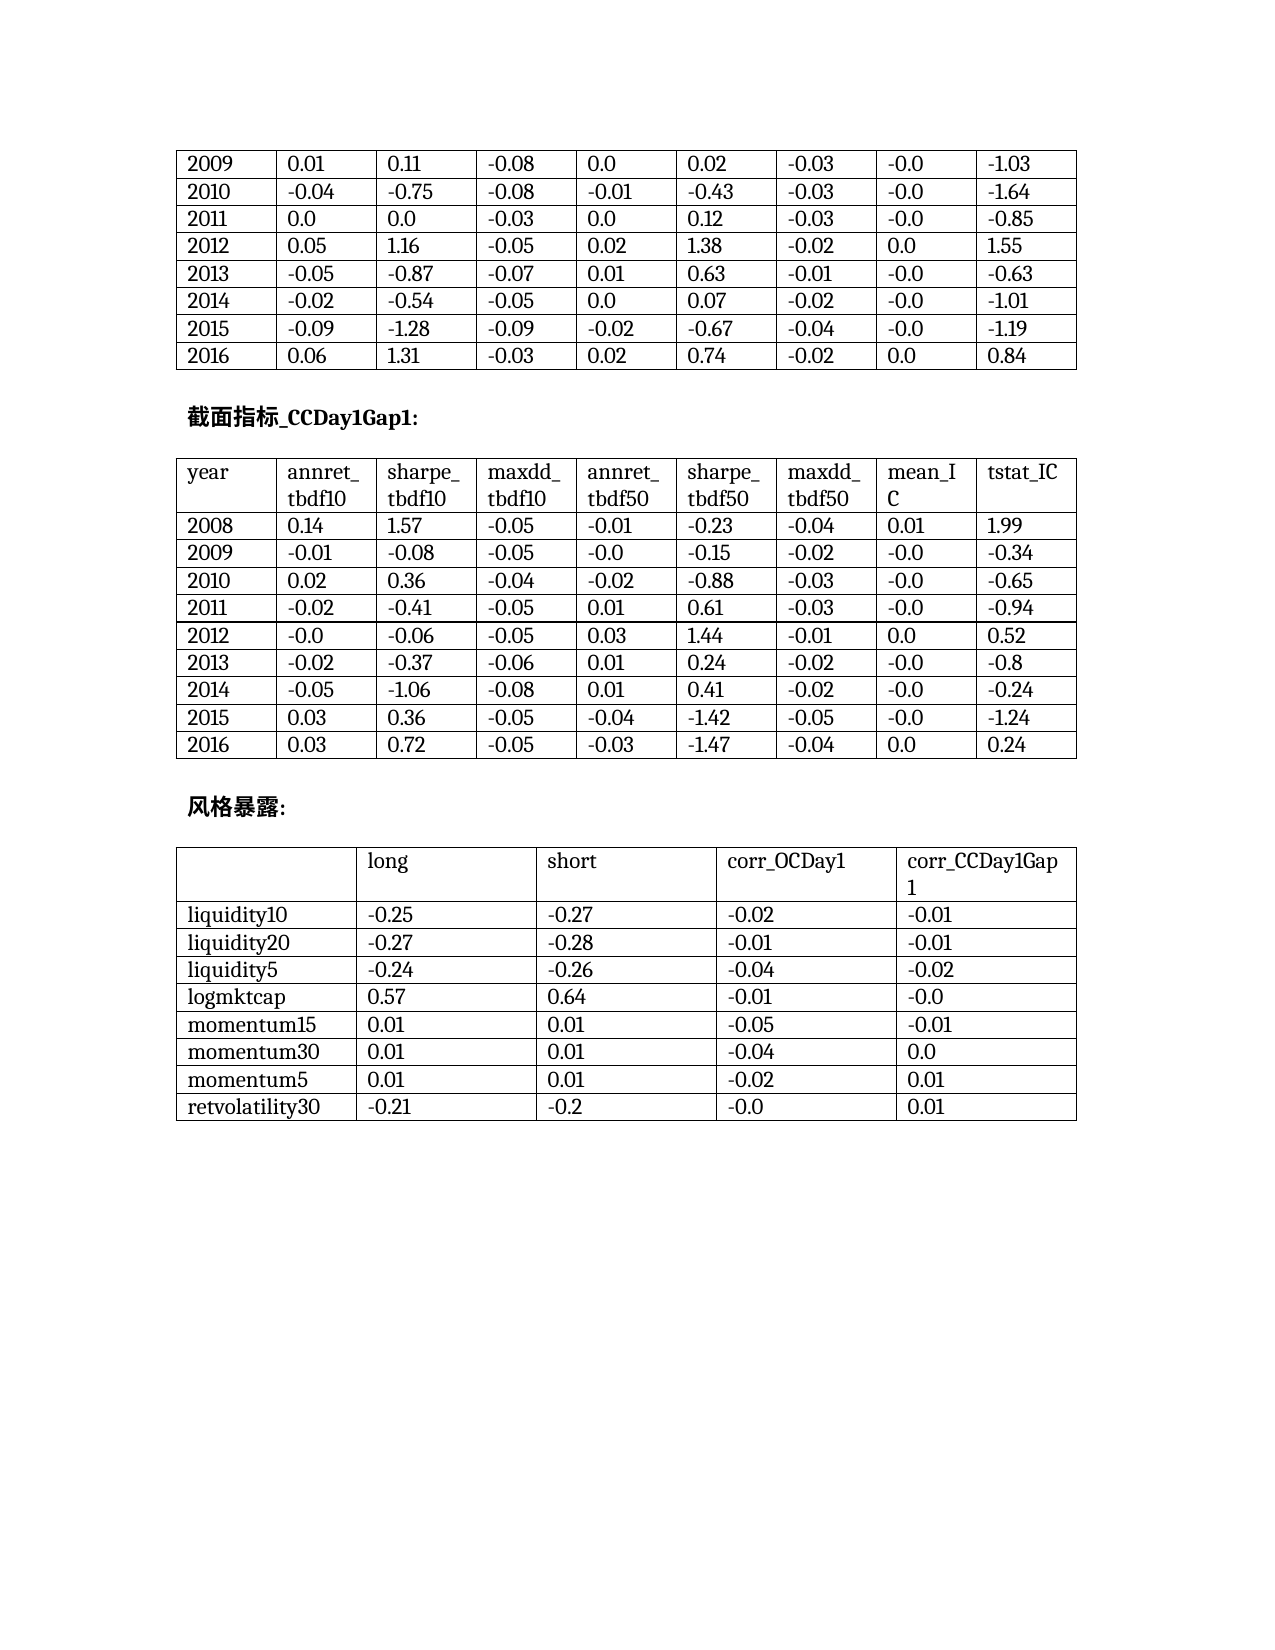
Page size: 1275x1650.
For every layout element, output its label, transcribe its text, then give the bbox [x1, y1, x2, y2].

table_cell 2014 [177, 288, 276, 314]
table_header maxdd_tbdf10 [477, 459, 576, 512]
table_cell -0.02 [277, 650, 376, 676]
table_cell -0.27 [357, 929, 536, 956]
table_cell -0.0 [277, 623, 376, 649]
table_cell 0.01 [577, 677, 676, 703]
table_cell -0.08 [477, 677, 576, 703]
table_cell 0.01 [537, 1066, 716, 1093]
table_cell -0.05 [477, 705, 576, 731]
table_header short [537, 848, 716, 901]
table_cell 0.03 [577, 623, 676, 649]
table_header annret_tbdf50 [577, 459, 676, 512]
table_cell -1.47 [677, 732, 776, 758]
table_cell -0.28 [537, 929, 716, 956]
table_cell -0.0 [897, 984, 1076, 1011]
table_cell 0.01 [357, 1012, 536, 1038]
table_cell 2015 [177, 315, 276, 342]
table_cell -1.03 [977, 151, 1076, 177]
table_cell -0.01 [777, 261, 876, 287]
table_cell -0.0 [877, 540, 976, 567]
table_cell -0.01 [717, 984, 896, 1011]
table_cell 0.01 [277, 151, 376, 177]
table_cell 0.0 [577, 288, 676, 314]
table_cell -0.05 [717, 1012, 896, 1038]
table_cell -0.15 [677, 540, 776, 567]
table_cell 2012 [177, 233, 276, 259]
table_cell -1.19 [977, 315, 1076, 342]
table_cell -0.02 [777, 677, 876, 703]
table_cell -0.03 [477, 343, 576, 369]
table_cell -0.75 [377, 179, 476, 205]
table_cell 0.0 [577, 151, 676, 177]
table_cell 0.01 [537, 1012, 716, 1038]
table_cell -0.04 [717, 957, 896, 983]
table_cell -0.23 [677, 513, 776, 539]
table_cell 1.44 [677, 623, 776, 649]
table_cell -0.0 [877, 568, 976, 594]
text 截面指标_CCDay1Gap1: [187, 370, 1087, 432]
table_cell 0.01 [577, 261, 676, 287]
table_cell 0.01 [577, 595, 676, 621]
table_cell -0.05 [477, 288, 576, 314]
table_cell -0.54 [377, 288, 476, 314]
table_cell -0.04 [777, 315, 876, 342]
table_cell -0.8 [977, 650, 1076, 676]
table_cell -0.63 [977, 261, 1076, 287]
table_cell -0.0 [877, 206, 976, 232]
table_header mean_IC [877, 459, 976, 512]
table_header [177, 848, 356, 901]
table_cell -0.09 [477, 315, 576, 342]
table_cell -0.03 [477, 206, 576, 232]
table_cell -0.02 [717, 902, 896, 928]
table_cell -0.05 [277, 261, 376, 287]
table_cell 0.41 [677, 677, 776, 703]
table_cell 0.01 [537, 1039, 716, 1065]
table_cell -0.09 [277, 315, 376, 342]
table_cell 2014 [177, 677, 276, 703]
table_cell liquidity20 [177, 929, 356, 956]
table_cell -0.06 [477, 650, 576, 676]
table_cell 0.01 [877, 513, 976, 539]
table_cell -0.02 [777, 233, 876, 259]
table_cell 2010 [177, 179, 276, 205]
table_cell -0.03 [777, 595, 876, 621]
table_cell 0.64 [537, 984, 716, 1011]
table_cell 0.14 [277, 513, 376, 539]
table_cell 0.02 [577, 233, 676, 259]
table_cell -0.05 [477, 513, 576, 539]
table_header corr_CCDay1Gap1 [897, 848, 1076, 901]
table_cell 0.36 [377, 705, 476, 731]
table_cell -1.28 [377, 315, 476, 342]
table_cell -1.24 [977, 705, 1076, 731]
table_cell 2016 [177, 343, 276, 369]
table_cell 0.02 [677, 151, 776, 177]
table_cell 2012 [177, 623, 276, 649]
table_cell -0.0 [877, 650, 976, 676]
table_header sharpe_tbdf50 [677, 459, 776, 512]
table_cell -1.01 [977, 288, 1076, 314]
table_cell 0.84 [977, 343, 1076, 369]
table_cell 0.0 [577, 206, 676, 232]
table_cell 2013 [177, 261, 276, 287]
table_cell -0.41 [377, 595, 476, 621]
table_cell 0.24 [677, 650, 776, 676]
table_cell 0.0 [877, 623, 976, 649]
table_cell -0.94 [977, 595, 1076, 621]
table_cell -0.08 [477, 151, 576, 177]
table_cell -0.01 [577, 179, 676, 205]
table_cell momentum5 [177, 1066, 356, 1093]
table_cell 2013 [177, 650, 276, 676]
table_cell 1.99 [977, 513, 1076, 539]
table_cell -1.64 [977, 179, 1076, 205]
table_cell -0.0 [877, 705, 976, 731]
table_cell -0.02 [577, 568, 676, 594]
table_cell -0.37 [377, 650, 476, 676]
table_cell -0.06 [377, 623, 476, 649]
table_cell 0.03 [277, 705, 376, 731]
table_cell 0.74 [677, 343, 776, 369]
table_cell -0.04 [277, 179, 376, 205]
table_cell -0.02 [277, 595, 376, 621]
table_cell liquidity10 [177, 902, 356, 928]
table_cell -0.01 [277, 540, 376, 567]
table_cell 1.38 [677, 233, 776, 259]
table_cell -0.04 [717, 1039, 896, 1065]
table_cell -0.0 [717, 1094, 896, 1120]
table_cell -0.24 [977, 677, 1076, 703]
table_cell 0.0 [877, 343, 976, 369]
table_cell -0.85 [977, 206, 1076, 232]
table_cell -0.05 [477, 540, 576, 567]
table_cell 0.06 [277, 343, 376, 369]
table_cell -0.02 [277, 288, 376, 314]
table_cell 0.0 [277, 206, 376, 232]
table_cell logmktcap [177, 984, 356, 1011]
table_cell -1.06 [377, 677, 476, 703]
table_cell -0.02 [777, 540, 876, 567]
table_cell -0.01 [777, 623, 876, 649]
table_cell -0.26 [537, 957, 716, 983]
table_cell -0.03 [777, 179, 876, 205]
table_cell -0.02 [777, 288, 876, 314]
table_cell -0.04 [777, 732, 876, 758]
table_header sharpe_tbdf10 [377, 459, 476, 512]
table_cell -0.67 [677, 315, 776, 342]
table_cell -0.65 [977, 568, 1076, 594]
table_cell 2016 [177, 732, 276, 758]
table_cell 2011 [177, 206, 276, 232]
table_cell 1.55 [977, 233, 1076, 259]
table_cell -0.88 [677, 568, 776, 594]
table_cell -0.05 [477, 732, 576, 758]
table_cell 0.63 [677, 261, 776, 287]
table_cell liquidity5 [177, 957, 356, 983]
table_cell -0.01 [717, 929, 896, 956]
table_cell -0.02 [777, 343, 876, 369]
table_cell -0.2 [537, 1094, 716, 1120]
table_cell -0.02 [717, 1066, 896, 1093]
table_cell -0.34 [977, 540, 1076, 567]
table_cell -0.04 [777, 513, 876, 539]
table_cell 0.24 [977, 732, 1076, 758]
table_cell -0.01 [897, 929, 1076, 956]
table_cell 0.01 [577, 650, 676, 676]
table_cell 0.0 [877, 732, 976, 758]
table_cell -0.0 [877, 151, 976, 177]
table_cell -0.0 [877, 179, 976, 205]
table_cell -0.0 [577, 540, 676, 567]
table_cell -0.03 [777, 206, 876, 232]
table_cell 0.03 [277, 732, 376, 758]
table_cell -0.0 [877, 595, 976, 621]
table_cell 2011 [177, 595, 276, 621]
table_cell 2009 [177, 151, 276, 177]
table_cell -0.05 [277, 677, 376, 703]
table_cell -0.08 [477, 179, 576, 205]
table_cell -1.42 [677, 705, 776, 731]
table_cell 0.72 [377, 732, 476, 758]
table_cell 0.02 [277, 568, 376, 594]
table_cell 0.01 [897, 1066, 1076, 1093]
table_cell -0.02 [777, 650, 876, 676]
table_cell -0.05 [477, 595, 576, 621]
table_cell 1.31 [377, 343, 476, 369]
table_cell -0.0 [877, 315, 976, 342]
table_cell -0.27 [537, 902, 716, 928]
table_cell -0.05 [477, 233, 576, 259]
table_cell 0.61 [677, 595, 776, 621]
table_cell 0.0 [897, 1039, 1076, 1065]
table_cell momentum15 [177, 1012, 356, 1038]
table_cell 0.01 [357, 1039, 536, 1065]
table_header long [357, 848, 536, 901]
table_cell 2010 [177, 568, 276, 594]
table_cell -0.87 [377, 261, 476, 287]
table_cell -0.43 [677, 179, 776, 205]
table_cell -0.21 [357, 1094, 536, 1120]
table_cell 1.16 [377, 233, 476, 259]
table_cell 2008 [177, 513, 276, 539]
table_cell 0.0 [877, 233, 976, 259]
table_header tstat_IC [977, 459, 1076, 512]
table_cell -0.02 [897, 957, 1076, 983]
table_cell -0.24 [357, 957, 536, 983]
table_cell 0.02 [577, 343, 676, 369]
table_cell -0.03 [777, 568, 876, 594]
table_cell 0.12 [677, 206, 776, 232]
table_cell -0.04 [577, 705, 676, 731]
table_header maxdd_tbdf50 [777, 459, 876, 512]
table_cell -0.0 [877, 261, 976, 287]
table_cell -0.25 [357, 902, 536, 928]
table_cell -0.08 [377, 540, 476, 567]
table_cell -0.04 [477, 568, 576, 594]
table_cell 0.52 [977, 623, 1076, 649]
table_header corr_OCDay1 [717, 848, 896, 901]
table_cell -0.01 [897, 902, 1076, 928]
table_cell 0.11 [377, 151, 476, 177]
table_cell 0.07 [677, 288, 776, 314]
table_cell 0.01 [357, 1066, 536, 1093]
table_header annret_tbdf10 [277, 459, 376, 512]
table_cell 1.57 [377, 513, 476, 539]
table_cell -0.05 [477, 623, 576, 649]
table_cell 0.36 [377, 568, 476, 594]
table_cell 0.57 [357, 984, 536, 1011]
table_cell -0.05 [777, 705, 876, 731]
table_cell 0.01 [897, 1094, 1076, 1120]
table_cell -0.0 [877, 677, 976, 703]
text 风格暴露: [187, 759, 1087, 822]
table_cell -0.0 [877, 288, 976, 314]
table_cell momentum30 [177, 1039, 356, 1065]
table_cell -0.07 [477, 261, 576, 287]
table_cell 0.0 [377, 206, 476, 232]
table_cell -0.01 [577, 513, 676, 539]
table_cell -0.02 [577, 315, 676, 342]
table_cell -0.03 [777, 151, 876, 177]
table_header year [177, 459, 276, 512]
table_cell 2015 [177, 705, 276, 731]
table_cell -0.01 [897, 1012, 1076, 1038]
table_cell 0.05 [277, 233, 376, 259]
table_cell 2009 [177, 540, 276, 567]
table_cell retvolatility30 [177, 1094, 356, 1120]
table_cell -0.03 [577, 732, 676, 758]
